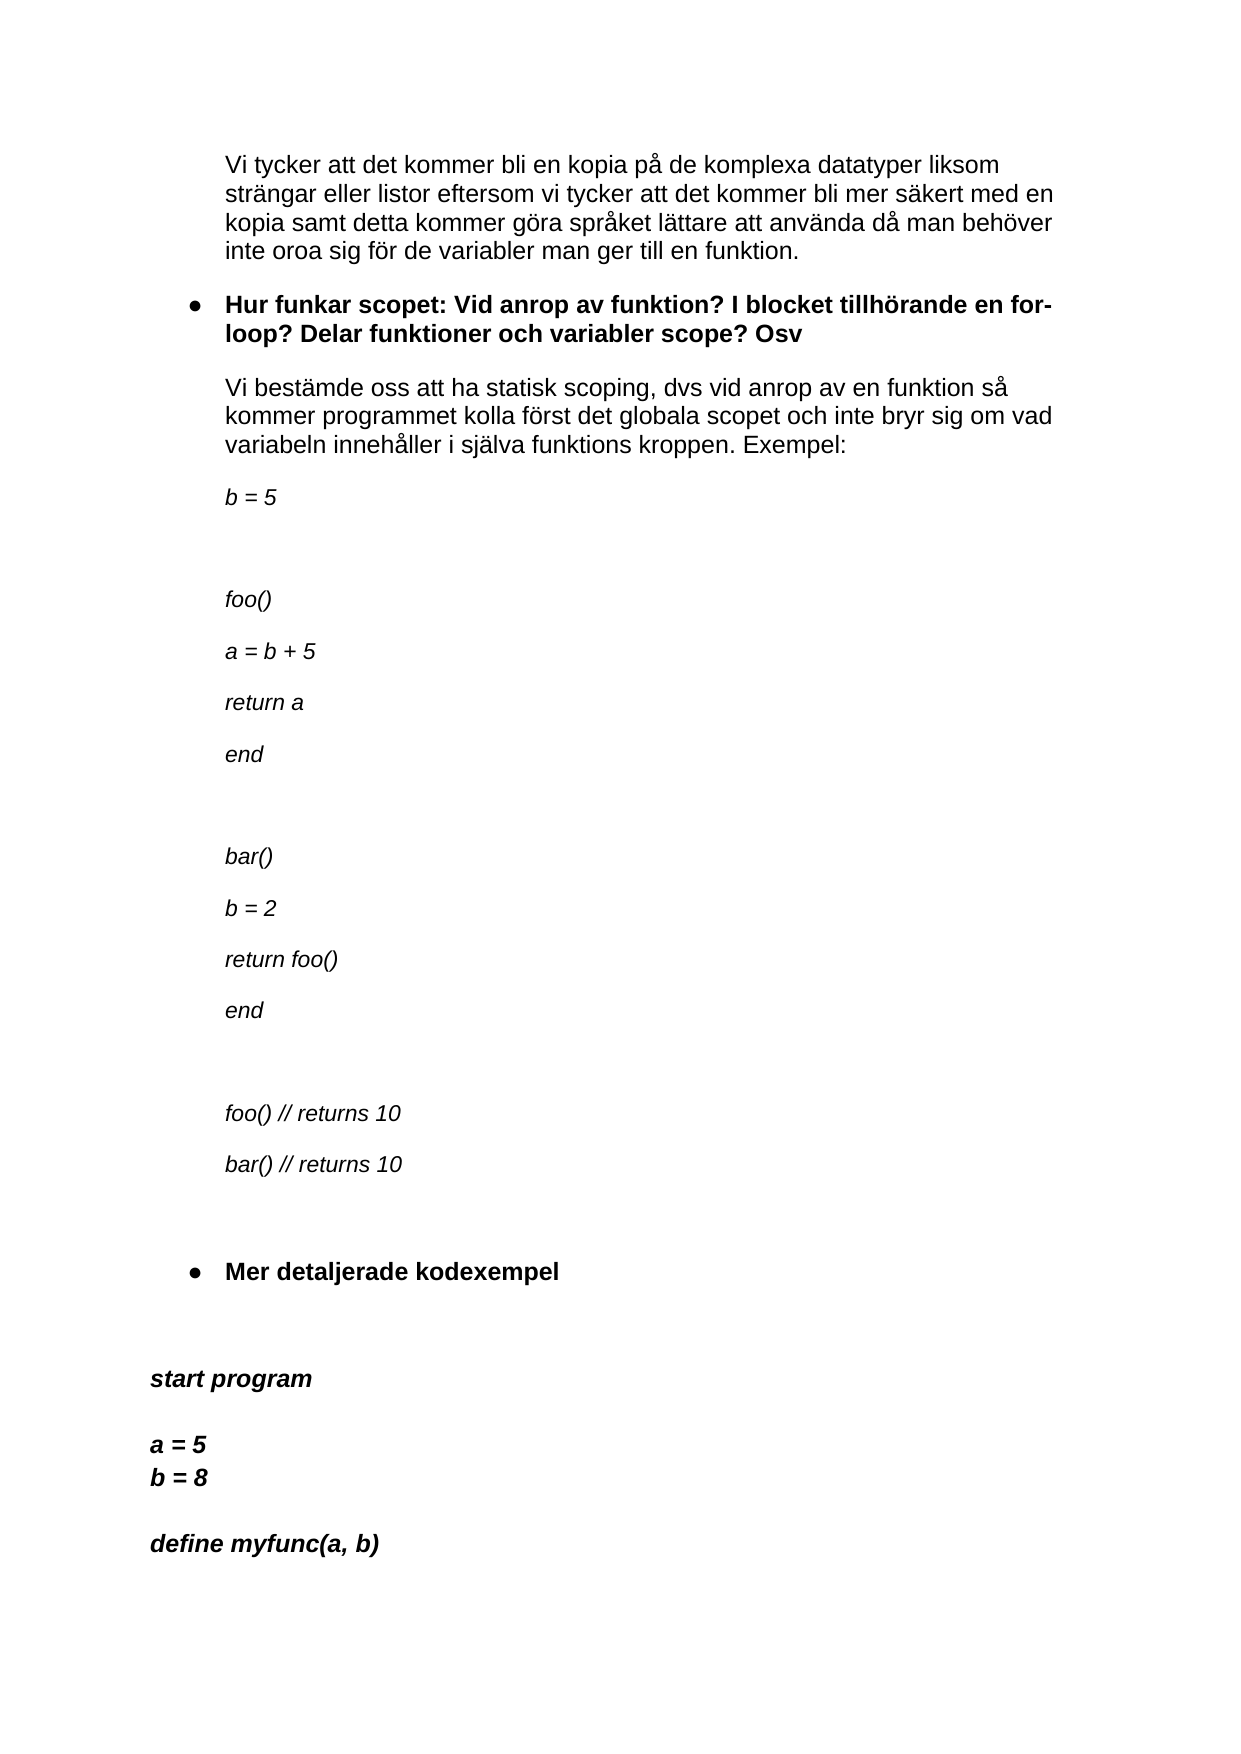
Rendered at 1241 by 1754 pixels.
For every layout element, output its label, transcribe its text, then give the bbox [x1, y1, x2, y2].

text b = 5 [225, 484, 1090, 510]
text bar() // returns 10 [225, 1151, 1090, 1178]
text end [225, 741, 1090, 767]
text a = 5 [150, 1430, 1090, 1459]
text b = 8 [150, 1463, 1090, 1492]
text foo() // returns 10 [225, 1100, 1090, 1126]
text return foo() [225, 946, 1090, 972]
text a = b + 5 [225, 638, 1090, 664]
text define myfunc(a, b) [150, 1529, 1090, 1558]
text foo() [225, 586, 1090, 613]
list Mer detaljerade kodexempel [187, 1256, 1090, 1285]
text start program [150, 1364, 1090, 1393]
text bar() [225, 843, 1090, 869]
text Vi tycker att det kommer bli en kopia på de komplexa datatyper liksom strängar eller listor eftersom vi tycker att det kommer bli mer säkert med en kopia samt detta kommer göra språket lättare att använda då man behöver inte oroa sig för de variabler man ger till en funktion. [225, 150, 1090, 265]
text return a [225, 689, 1090, 716]
text Vi bestämde oss att ha statisk scoping, dvs vid anrop av en funktion så kommer programmet kolla först det globala scopet och inte bryr sig om vad variabeln innehåller i själva funktions kroppen. Exempel: [225, 372, 1090, 459]
text b = 2 [225, 894, 1090, 921]
list Hur funkar scopet: Vid anrop av funktion? I blocket tillhörande en for-loop? Delar funktioner och variabler scope? Osv [187, 290, 1090, 347]
text end [225, 997, 1090, 1024]
